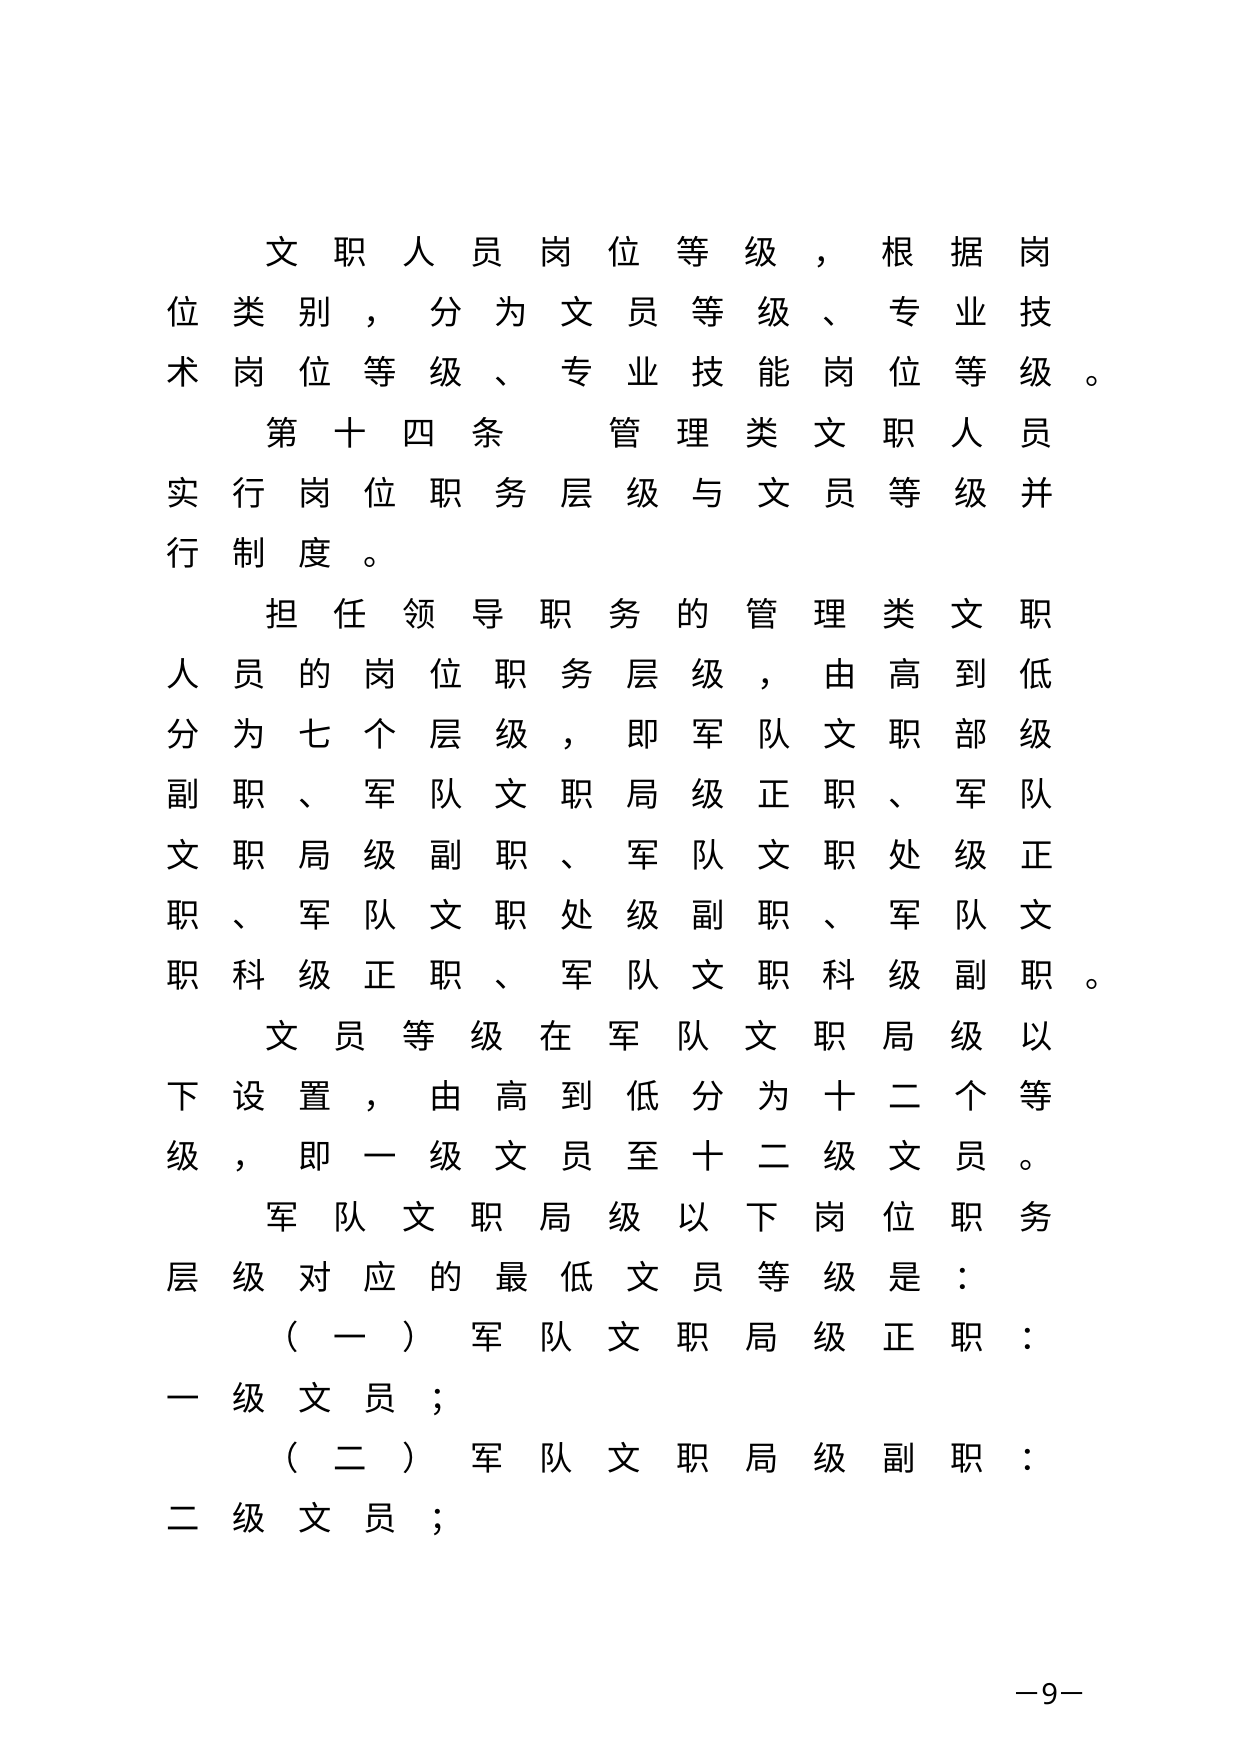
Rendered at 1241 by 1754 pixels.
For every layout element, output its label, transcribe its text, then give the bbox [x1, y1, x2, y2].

text （二）军队文职局级副职：二级文员； [167, 1426, 1085, 1546]
text 文职人员岗位等级，根据岗位类别，分为文员等级、专业技术岗位等级、专业技能岗位等级。 [167, 219, 1085, 400]
text 军队文职局级以下岗位职务层级对应的最低文员等级是： [167, 1184, 1085, 1305]
text 文员等级在军队文职局级以下设置，由高到低分为十二个等级，即一级文员至十二级文员。 [167, 1003, 1085, 1184]
text （一）军队文职局级正职：一级文员； [167, 1305, 1085, 1426]
text 第十四条 管理类文职人员实行岗位职务层级与文员等级并行制度。 [167, 400, 1085, 581]
text 担任领导职务的管理类文职人员的岗位职务层级，由高到低分为七个层级，即军队文职部级副职、军队文职局级正职、军队文职局级副职、军队文职处级正职、军队文职处级副职、军队文职科级正职、军队文职科级副职。 [167, 581, 1085, 1003]
